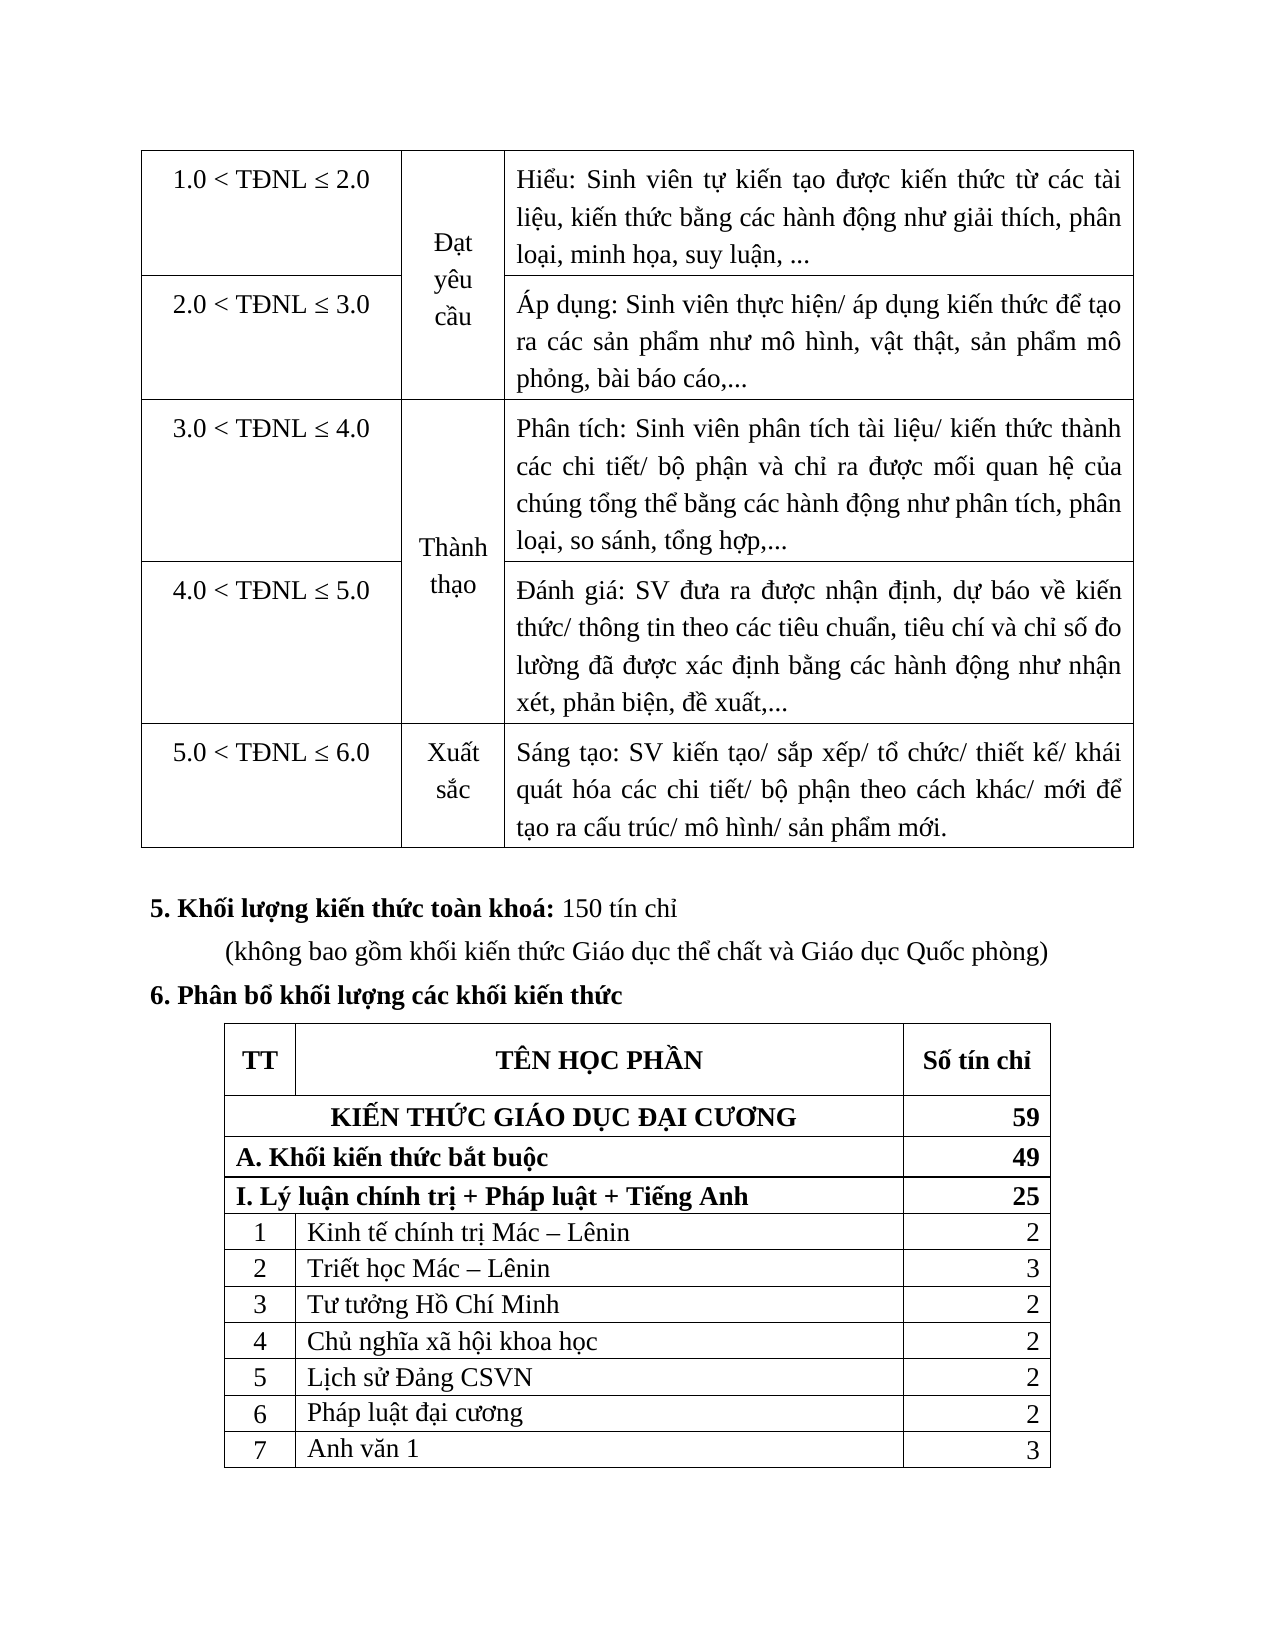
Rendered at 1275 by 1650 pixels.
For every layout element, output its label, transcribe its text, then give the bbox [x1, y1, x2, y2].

table_cell 5.0 < TĐNL ≤ 6.0 [142, 724, 401, 847]
table_cell Lịch sử Đảng CSVN [296, 1359, 903, 1394]
table_cell 6 [225, 1396, 295, 1431]
table_cell 1.0 < TĐNL ≤ 2.0 [142, 151, 401, 274]
text (không bao gồm khối kiến thức Giáo dục thể chất và Giáo dục Quốc phòng) [150, 935, 1125, 966]
table_cell 4.0 < TĐNL ≤ 5.0 [142, 562, 401, 722]
table_cell 1 [225, 1214, 295, 1249]
table_cell I. Lý luận chính trị + Pháp luật + Tiếng Anh [225, 1178, 903, 1213]
table_cell 3.0 < TĐNL ≤ 4.0 [142, 400, 401, 561]
table_cell 2 [225, 1250, 295, 1286]
table_cell 2.0 < TĐNL ≤ 3.0 [142, 276, 401, 399]
table_cell 5 [225, 1359, 295, 1394]
table_cell A. Khối kiến thức bắt buộc [225, 1137, 903, 1176]
table_cell Anh văn 1 [296, 1432, 903, 1467]
table_cell 2 [904, 1359, 1050, 1394]
table_cell 3 [904, 1250, 1050, 1286]
table_cell Tư tưởng Hồ Chí Minh [296, 1287, 903, 1322]
table_cell Thành thạo [402, 400, 504, 722]
table_cell Đạt yêu cầu [402, 151, 504, 399]
table_cell Kinh tế chính trị Mác – Lênin [296, 1214, 903, 1249]
table_cell 4 [225, 1323, 295, 1358]
table_cell Đánh giá: SV đưa ra được nhận định, dự báo về kiến thức/ thông tin theo các tiêu chuẩn, tiêu chí và chỉ số đo lường đã được xác định bằng các hành động như nhận xét, phản biện, đề xuất,... [505, 562, 1133, 722]
table_cell 2 [904, 1323, 1050, 1358]
table_header Số tín chỉ [904, 1024, 1050, 1095]
table_cell Pháp luật đại cương [296, 1396, 903, 1431]
table_cell 25 [904, 1178, 1050, 1213]
text 6. Phân bổ khối lượng các khối kiến thức [150, 979, 1125, 1010]
table_cell 2 [904, 1396, 1050, 1431]
table_cell Xuất sắc [402, 724, 504, 847]
table_cell 3 [225, 1287, 295, 1322]
table_cell 59 [904, 1096, 1050, 1136]
text 5. Khối lượng kiến thức toàn khoá: 150 tín chỉ [150, 892, 1125, 923]
table_cell 2 [904, 1287, 1050, 1322]
table_cell 7 [225, 1432, 295, 1467]
table_header TÊN HỌC PHẦN [296, 1024, 903, 1095]
table_cell Áp dụng: Sinh viên thực hiện/ áp dụng kiến thức để tạo ra các sản phẩm như mô hình, vật thật, sản phẩm mô phỏng, bài báo cáo,... [505, 276, 1133, 399]
table_cell 49 [904, 1137, 1050, 1176]
table_cell Hiểu: Sinh viên tự kiến tạo được kiến thức từ các tài liệu, kiến thức bằng các hành động như giải thích, phân loại, minh họa, suy luận, ... [505, 151, 1133, 274]
table_cell 3 [904, 1432, 1050, 1467]
table_cell Chủ nghĩa xã hội khoa học [296, 1323, 903, 1358]
table_cell 2 [904, 1214, 1050, 1249]
table_cell KIẾN THỨC GIÁO DỤC ĐẠI CƯƠNG [225, 1096, 903, 1136]
table_cell Sáng tạo: SV kiến tạo/ sắp xếp/ tổ chức/ thiết kế/ khái quát hóa các chi tiết/ bộ phận theo cách khác/ mới để tạo ra cấu trúc/ mô hình/ sản phẩm mới. [505, 724, 1133, 847]
table_header TT [225, 1024, 295, 1095]
table_cell Triết học Mác – Lênin [296, 1250, 903, 1286]
table_cell Phân tích: Sinh viên phân tích tài liệu/ kiến thức thành các chi tiết/ bộ phận và chỉ ra được mối quan hệ của chúng tổng thể bằng các hành động như phân tích, phân loại, so sánh, tổng hợp,... [505, 400, 1133, 561]
